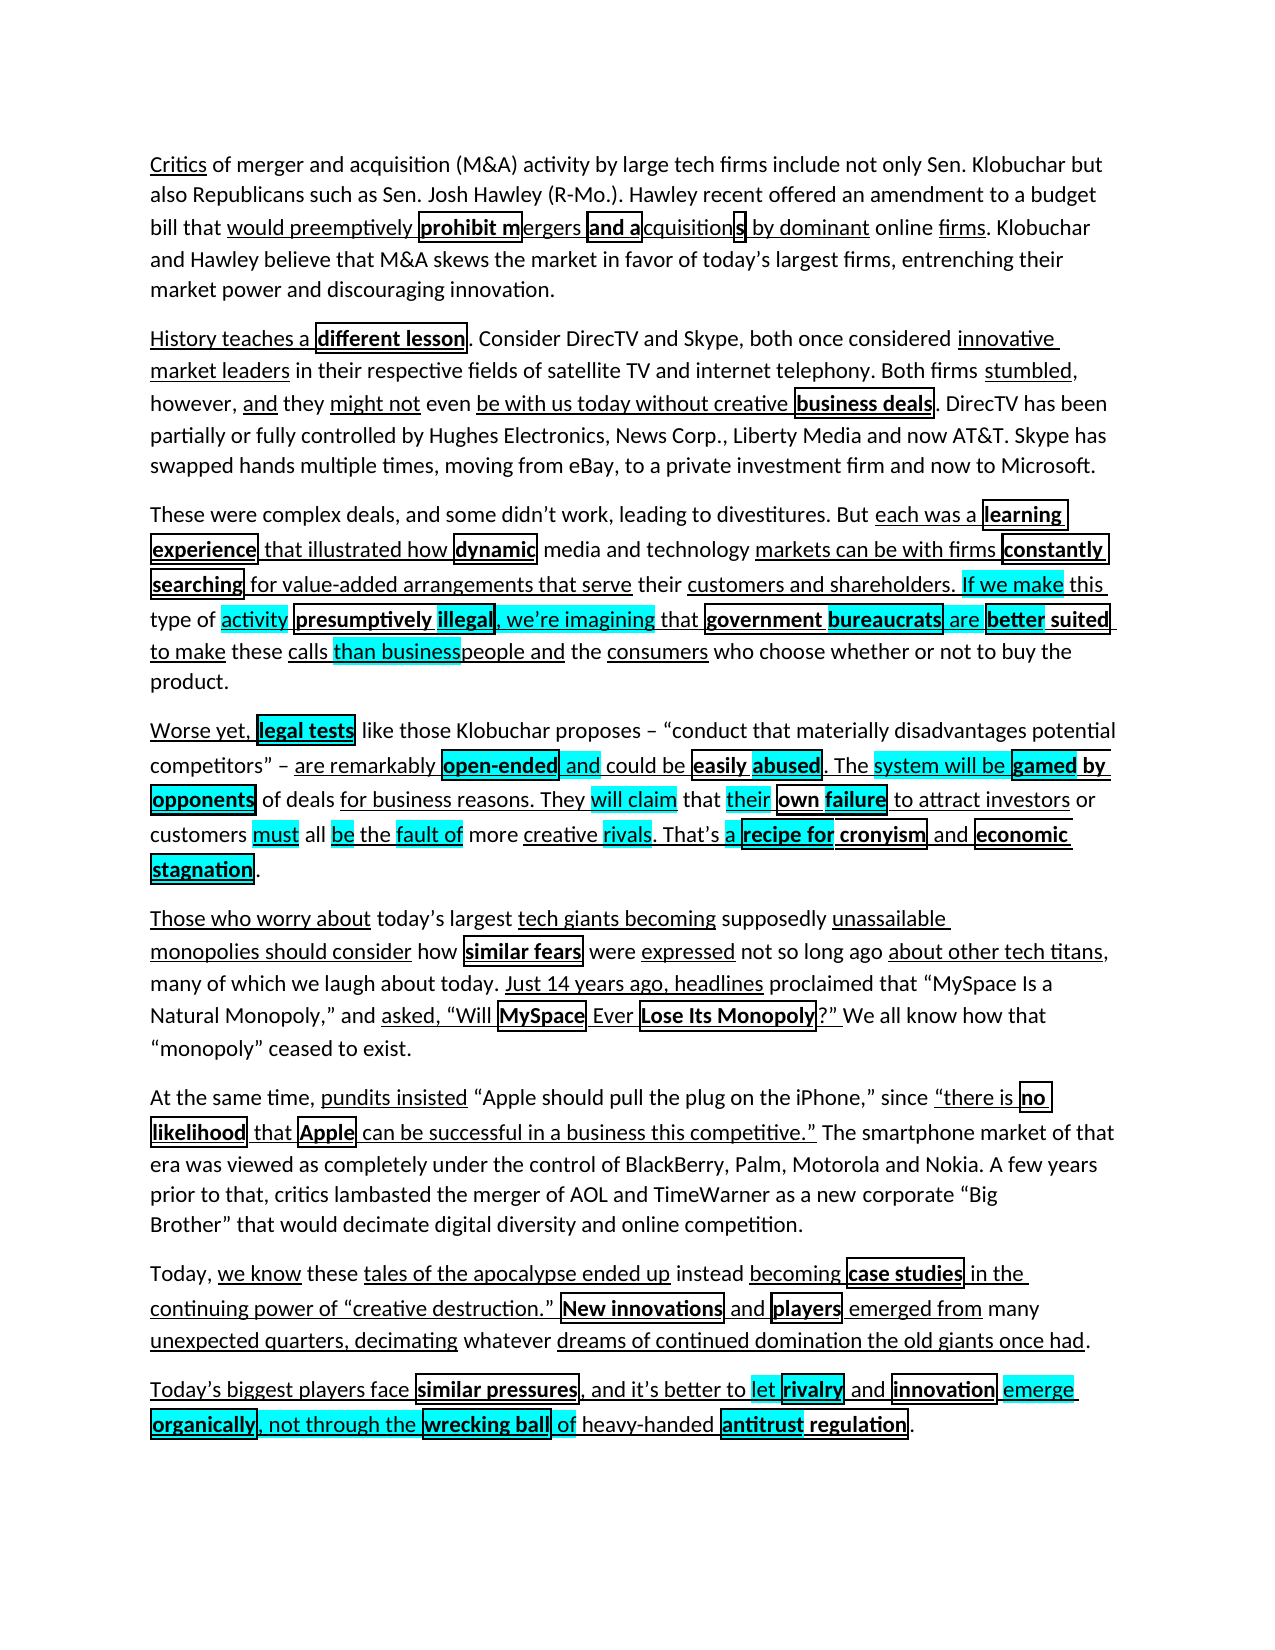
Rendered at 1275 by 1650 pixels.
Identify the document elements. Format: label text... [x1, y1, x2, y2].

text These were complex deals, and some didn’t work, leading to divestitures. But each was a learning experience that illustrated how dynamic media and technology markets can be with firms constantly searching for value-added arrangements that serve their customers and shareholders. If we make this type of activity presumptively illegal, we’re imagining that government bureaucrats are better suited to make these calls than businesspeople and the consumers who choose whether or not to buy the product. [150, 498, 1125, 695]
text Today’s biggest players face similar pressures, and it’s better to let rivalry and innovation emerge organically, not through the wrecking ball of heavy-handed antitrust regulation. [150, 1373, 1125, 1440]
text Today, we know these tales of the apocalypse ended up instead becoming case studies in the continuing power of “creative destruction.” New innovations and players emerged from many unexpected quarters, decimating whatever dreams of continued domination the old giants once had. [150, 1257, 1125, 1354]
text Those who worry about today’s largest tech giants becoming supposedly unassailable monopolies should consider how similar fears were expressed not so long ago about other tech titans, many of which we laugh about today. Just 14 years ago, headlines proclaimed that “MySpace Is a Natural Monopoly,” and asked, “Will MySpace Ever Lose Its Monopoly?” We all know how that “monopoly” ceased to exist. [150, 904, 1125, 1062]
text At the same time, pundits insisted “Apple should pull the plug on the iPhone,” since “there is no likelihood that Apple can be successful in a business this competitive.” The smartphone market of that era was viewed as completely under the control of BlackBerry, Palm, Motorola and Nokia. A few years prior to that, critics lambasted the merger of AOL and TimeWarner as a new corporate “Big Brother” that would decimate digital diversity and online competition. [150, 1081, 1125, 1238]
text Worse yet, legal tests like those Klobuchar proposes – “conduct that materially disadvantages potential competitors” – are remarkably open-ended and could be easily abused. The system will be gamed by opponents of deals for business reasons. They will claim that their own failure to attract investors or customers must all be the fault of more creative rivals. That’s a recipe for cronyism and economic stagnation. [150, 714, 1125, 885]
text Critics of merger and acquisition (M&A) activity by large tech firms include not only Sen. Klobuchar but also Republicans such as Sen. Josh Hawley (R-Mo.). Hawley recent offered an amendment to a budget bill that would preemptively prohibit mergers and acquisitions by dominant online firms. Klobuchar and Hawley believe that M&A skews the market in favor of today’s largest firms, entrenching their market power and discouraging innovation. [150, 150, 1125, 303]
text History teaches a different lesson. Consider DirecTV and Skype, both once considered innovative market leaders in their respective fields of satellite TV and internet telephony. Both firms stumbled, however, and they might not even be with us today without creative business deals. DirecTV has been partially or fully controlled by Hughes Electronics, News Corp., Liberty Media and now AT&T. Skype has swapped hands multiple times, moving from eBay, to a private investment firm and now to Microsoft. [150, 322, 1125, 480]
